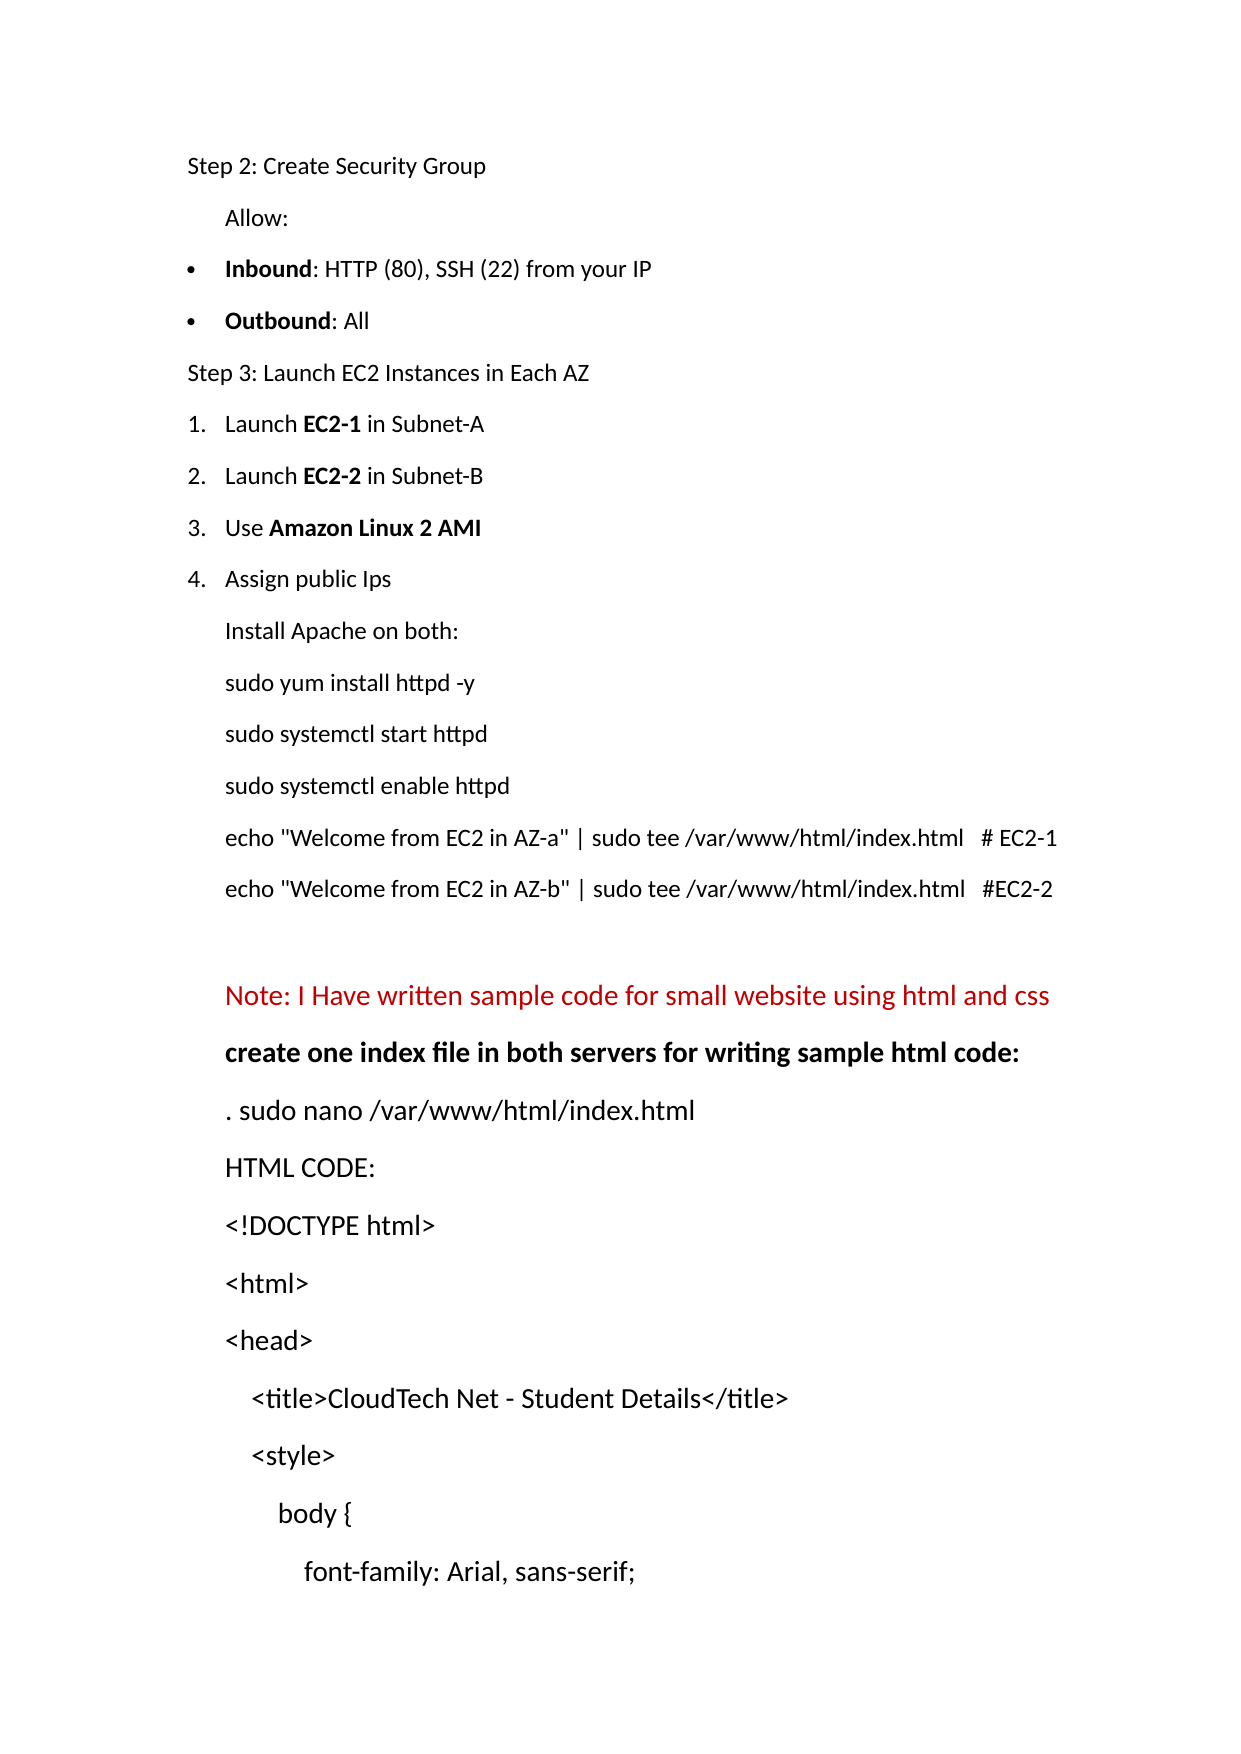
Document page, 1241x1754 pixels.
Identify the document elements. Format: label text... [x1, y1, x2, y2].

text Step 2: Create Security Group [187, 150, 1090, 181]
text HTML CODE: [225, 1149, 1090, 1185]
text <html> [225, 1265, 1090, 1300]
text <!DOCTYPE html> [225, 1207, 1090, 1243]
text Note: I Have written sample code for small website using html and css [225, 977, 1090, 1012]
text create one index file in both servers for writing sample html code: [225, 1034, 1090, 1070]
text sudo systemctl start httpd [225, 718, 1090, 749]
text sudo yum install httpd -y [225, 667, 1090, 697]
list Use Amazon Linux 2 AMI [187, 512, 1090, 542]
list Inbound: HTTP (80), SSH (22) from your IP [187, 253, 1090, 284]
text Step 3: Launch EC2 Instances in Each AZ [187, 357, 1090, 387]
list Launch EC2-1 in Subnet-A [187, 408, 1090, 439]
text <head> [225, 1322, 1090, 1358]
list Launch EC2-2 in Subnet-B [187, 460, 1090, 491]
text <style> [225, 1437, 1090, 1473]
text Install Apache on both: [225, 615, 1090, 646]
text body { [225, 1495, 1090, 1531]
list Assign public Ips [187, 563, 1090, 594]
list Outbound: All [187, 305, 1090, 336]
text sudo systemctl enable httpd [225, 770, 1090, 801]
text . sudo nano /var/www/html/index.html [225, 1092, 1090, 1127]
text <title>CloudTech Net - Student Details</title> [225, 1380, 1090, 1416]
text Allow: [225, 202, 1090, 232]
text echo "Welcome from EC2 in AZ-a" | sudo tee /var/www/html/index.html # EC2-1 [225, 822, 1090, 852]
text font-family: Arial, sans-serif; [225, 1553, 1090, 1588]
text echo "Welcome from EC2 in AZ-b" | sudo tee /var/www/html/index.html #EC2-2 [225, 873, 1090, 904]
